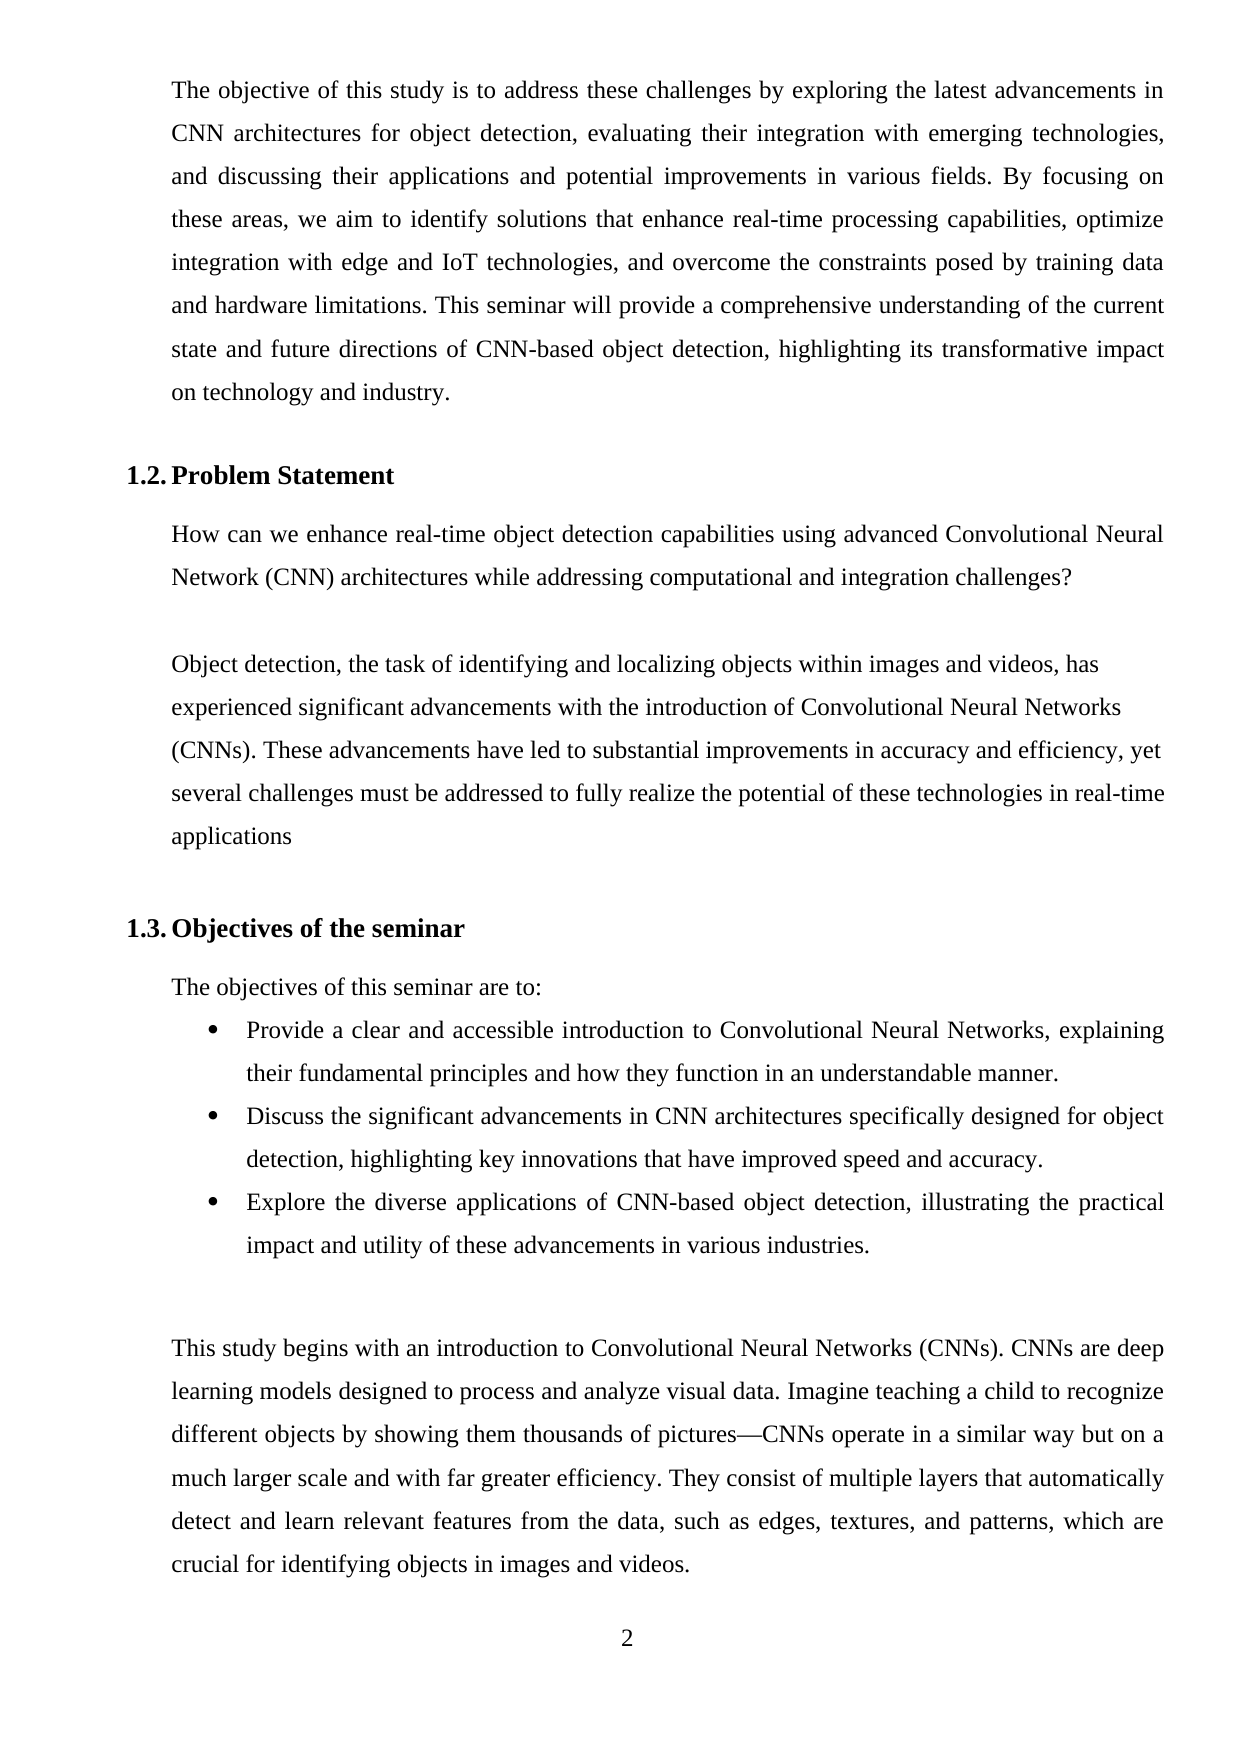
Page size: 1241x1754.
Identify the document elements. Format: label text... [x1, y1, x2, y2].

list Provide a clear and accessible introduction to Convolutional Neural Networks, explaining their fundamental principles and how they function in an understandable manner. [209, 1015, 1165, 1087]
list Discuss the significant advancements in CNN architectures specifically designed for object detection, highlighting key innovations that have improved speed and accuracy. [209, 1101, 1165, 1173]
list Explore the diverse applications of CNN-based object detection, illustrating the practical impact and utility of these advancements in various industries. [209, 1187, 1165, 1259]
subtitle Objectives of the seminar [126, 912, 1165, 943]
text The objective of this study is to address these challenges by exploring the latest advancements in CNN architectures for object detection, evaluating their integration with emerging technologies, and discussing their applications and potential improvements in various fields. By focusing on these areas, we aim to identify solutions that enhance real-time processing capabilities, optimize integration with edge and IoT technologies, and overcome the constraints posed by training data and hardware limitations. This seminar will provide a comprehensive understanding of the current state and future directions of CNN-based object detection, highlighting its transformative impact on technology and industry. [171, 75, 1165, 406]
text How can we enhance real-time object detection capabilities using advanced Convolutional Neural Network (CNN) architectures while addressing computational and integration challenges? [171, 519, 1165, 591]
text Object detection, the task of identifying and localizing objects within images and videos, has experienced significant advancements with the introduction of Convolutional Neural Networks (CNNs). These advancements have led to substantial improvements in accuracy and efficiency, yet several challenges must be addressed to fully realize the potential of these technologies in real-time applications [171, 649, 1165, 850]
text This study begins with an introduction to Convolutional Neural Networks (CNNs). CNNs are deep learning models designed to process and analyze visual data. Imagine teaching a child to recognize different objects by showing them thousands of pictures—CNNs operate in a similar way but on a much larger scale and with far greater efficiency. They consist of multiple layers that automatically detect and learn relevant features from the data, such as edges, textures, and patterns, which are crucial for identifying objects in images and videos. [171, 1333, 1165, 1578]
text The objectives of this seminar are to: [171, 972, 1165, 1000]
subtitle Problem Statement [126, 459, 1165, 491]
